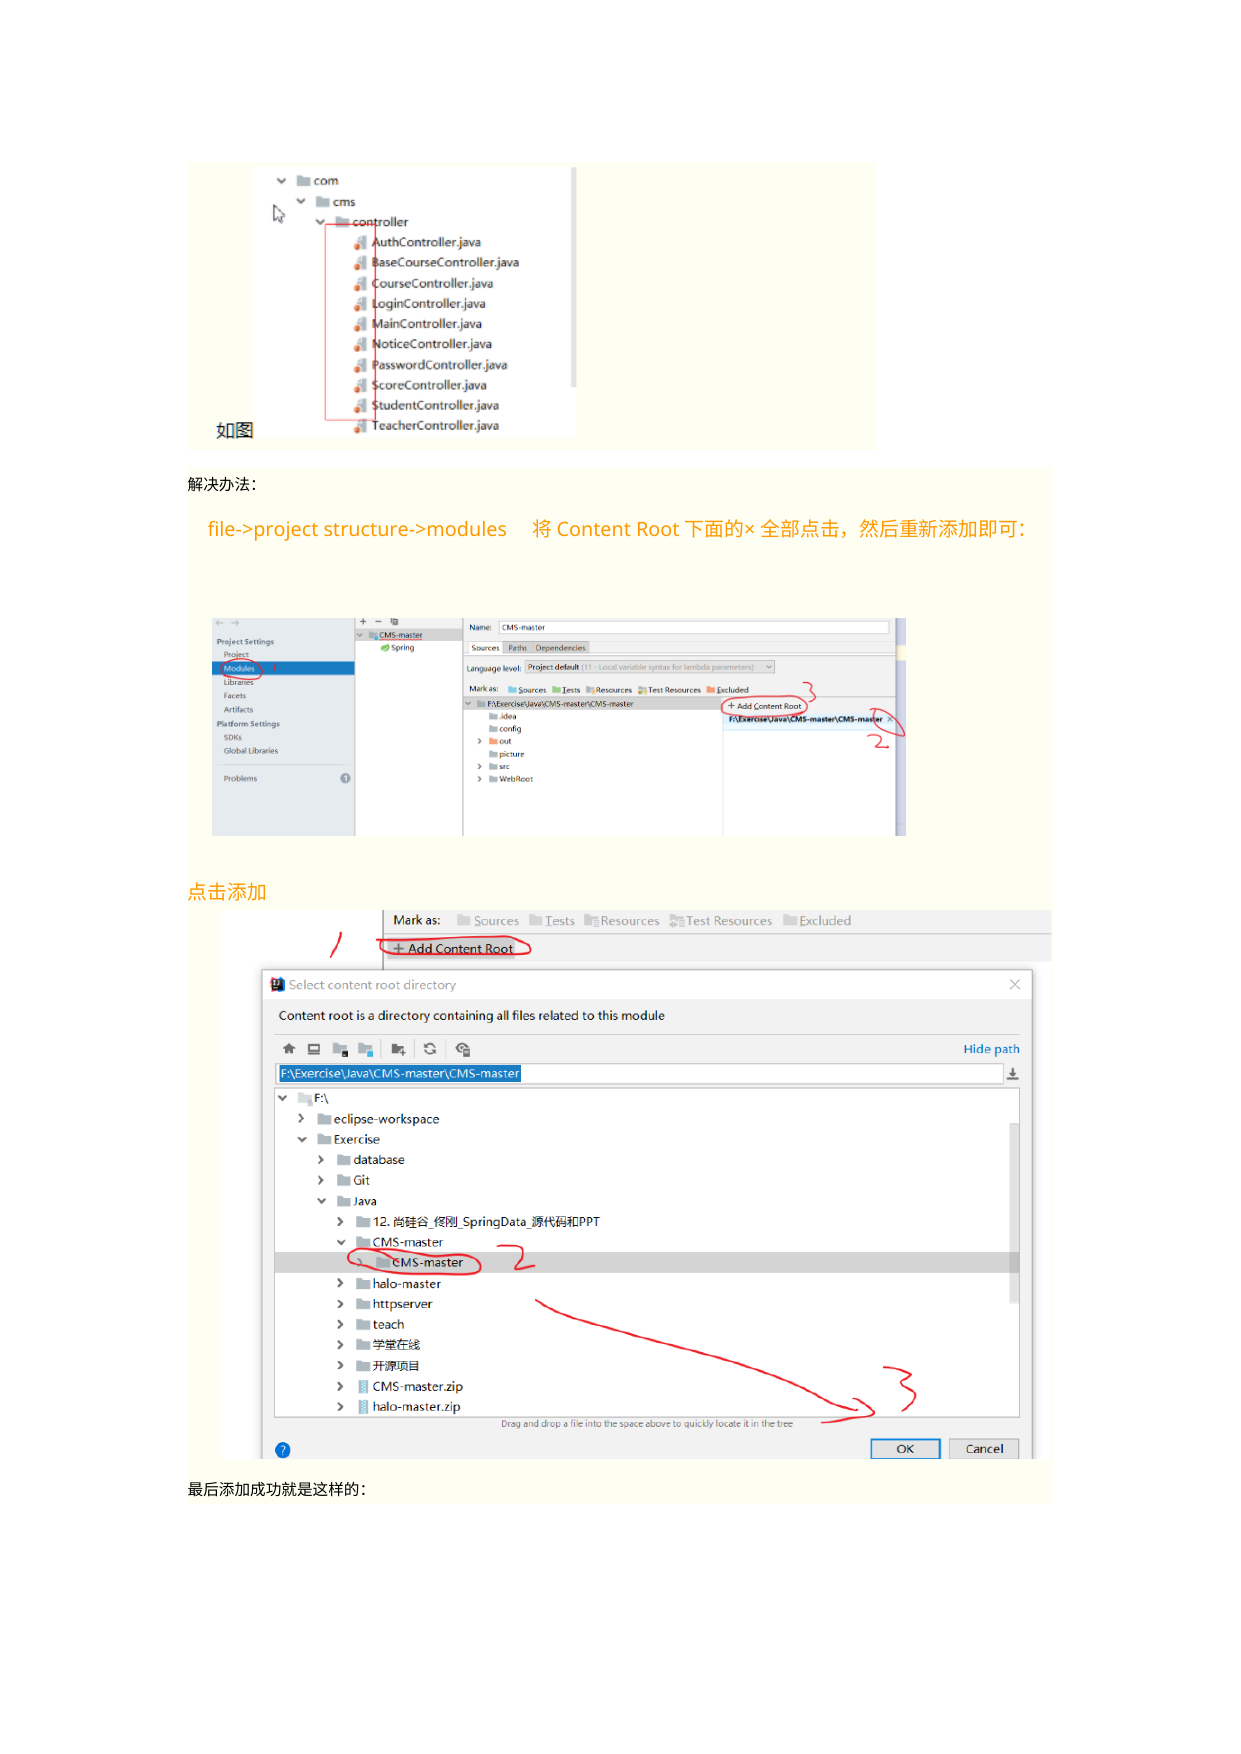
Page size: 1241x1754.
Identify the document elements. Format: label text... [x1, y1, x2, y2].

text 最后添加成功就是这样的： [187, 1472, 1053, 1504]
text file->project structure->modules 将Content Root 下面的× 全部点击，然后重新添加即可： [187, 512, 1053, 544]
picture [187, 907, 1052, 1459]
text 解决办法： [187, 467, 1053, 499]
picture [187, 616, 1053, 848]
picture [187, 162, 877, 450]
